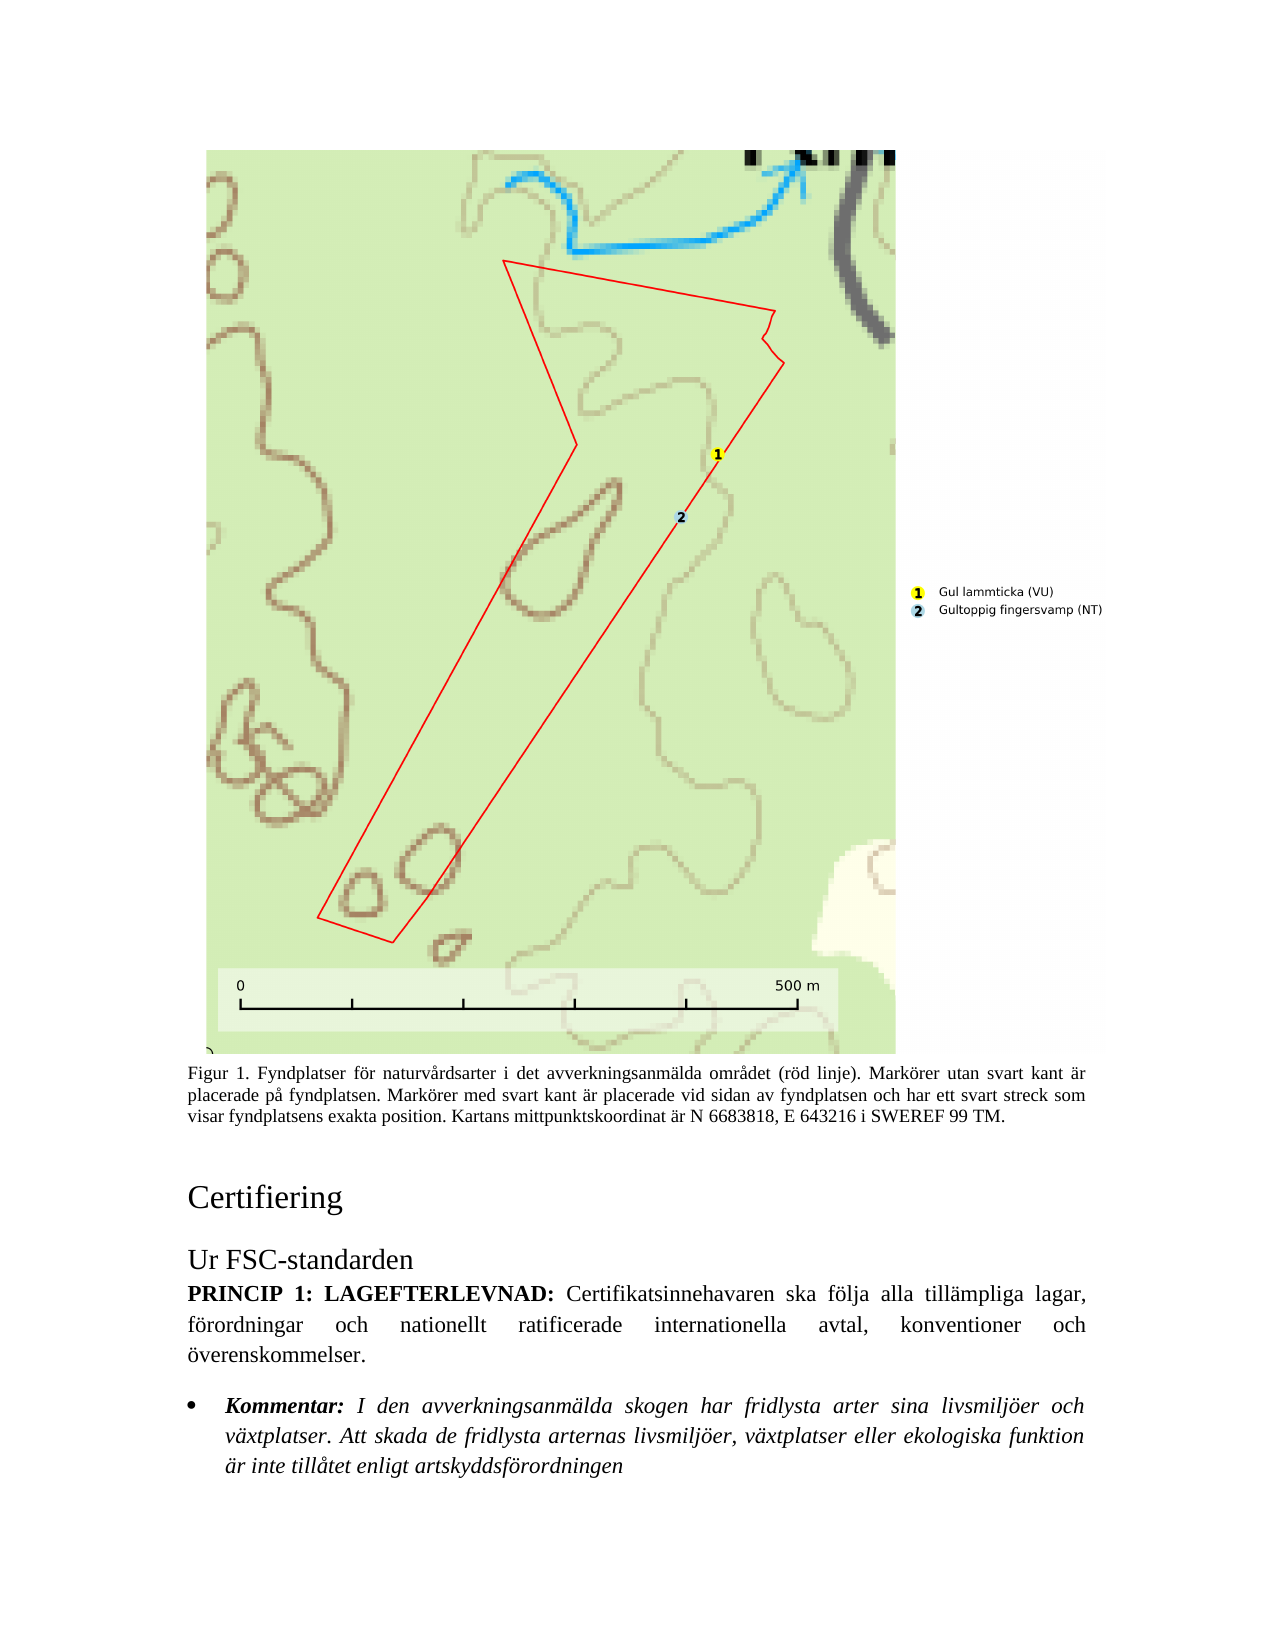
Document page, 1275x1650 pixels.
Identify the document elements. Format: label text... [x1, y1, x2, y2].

picture [206, 150, 1107, 1054]
list Kommentar: I den avverkningsanmälda skogen har fridlysta arter sina livsmiljöer och växtplatser. Att skada de fridlysta arternas livsmiljöer, växtplatser eller ekologiska funktion är inte tillåtet enligt artskyddsförordningen [187, 1392, 1087, 1479]
text Figur 1. Fyndplatser för naturvårdsarter i det avverkningsanmälda området (röd linje). Markörer utan svart kant är placerade på fyndplatsen. Markörer med svart kant är placerade vid sidan av fyndplatsen och har ett svart streck som visar fyndplatsens exakta position. Kartans mittpunktskoordinat är N 6683818, E 643216 i SWEREF 99 TM. [187, 1062, 1087, 1127]
subtitle Certifiering [187, 1177, 1087, 1215]
subtitle Ur FSC-standarden [187, 1242, 1087, 1275]
text PRINCIP 1: LAGEFTERLEVNAD: Certifikatsinnehavaren ska följa alla tillämpliga lagar, förordningar och nationellt ratificerade internationella avtal, konventioner och överenskommelser. [187, 1280, 1087, 1367]
